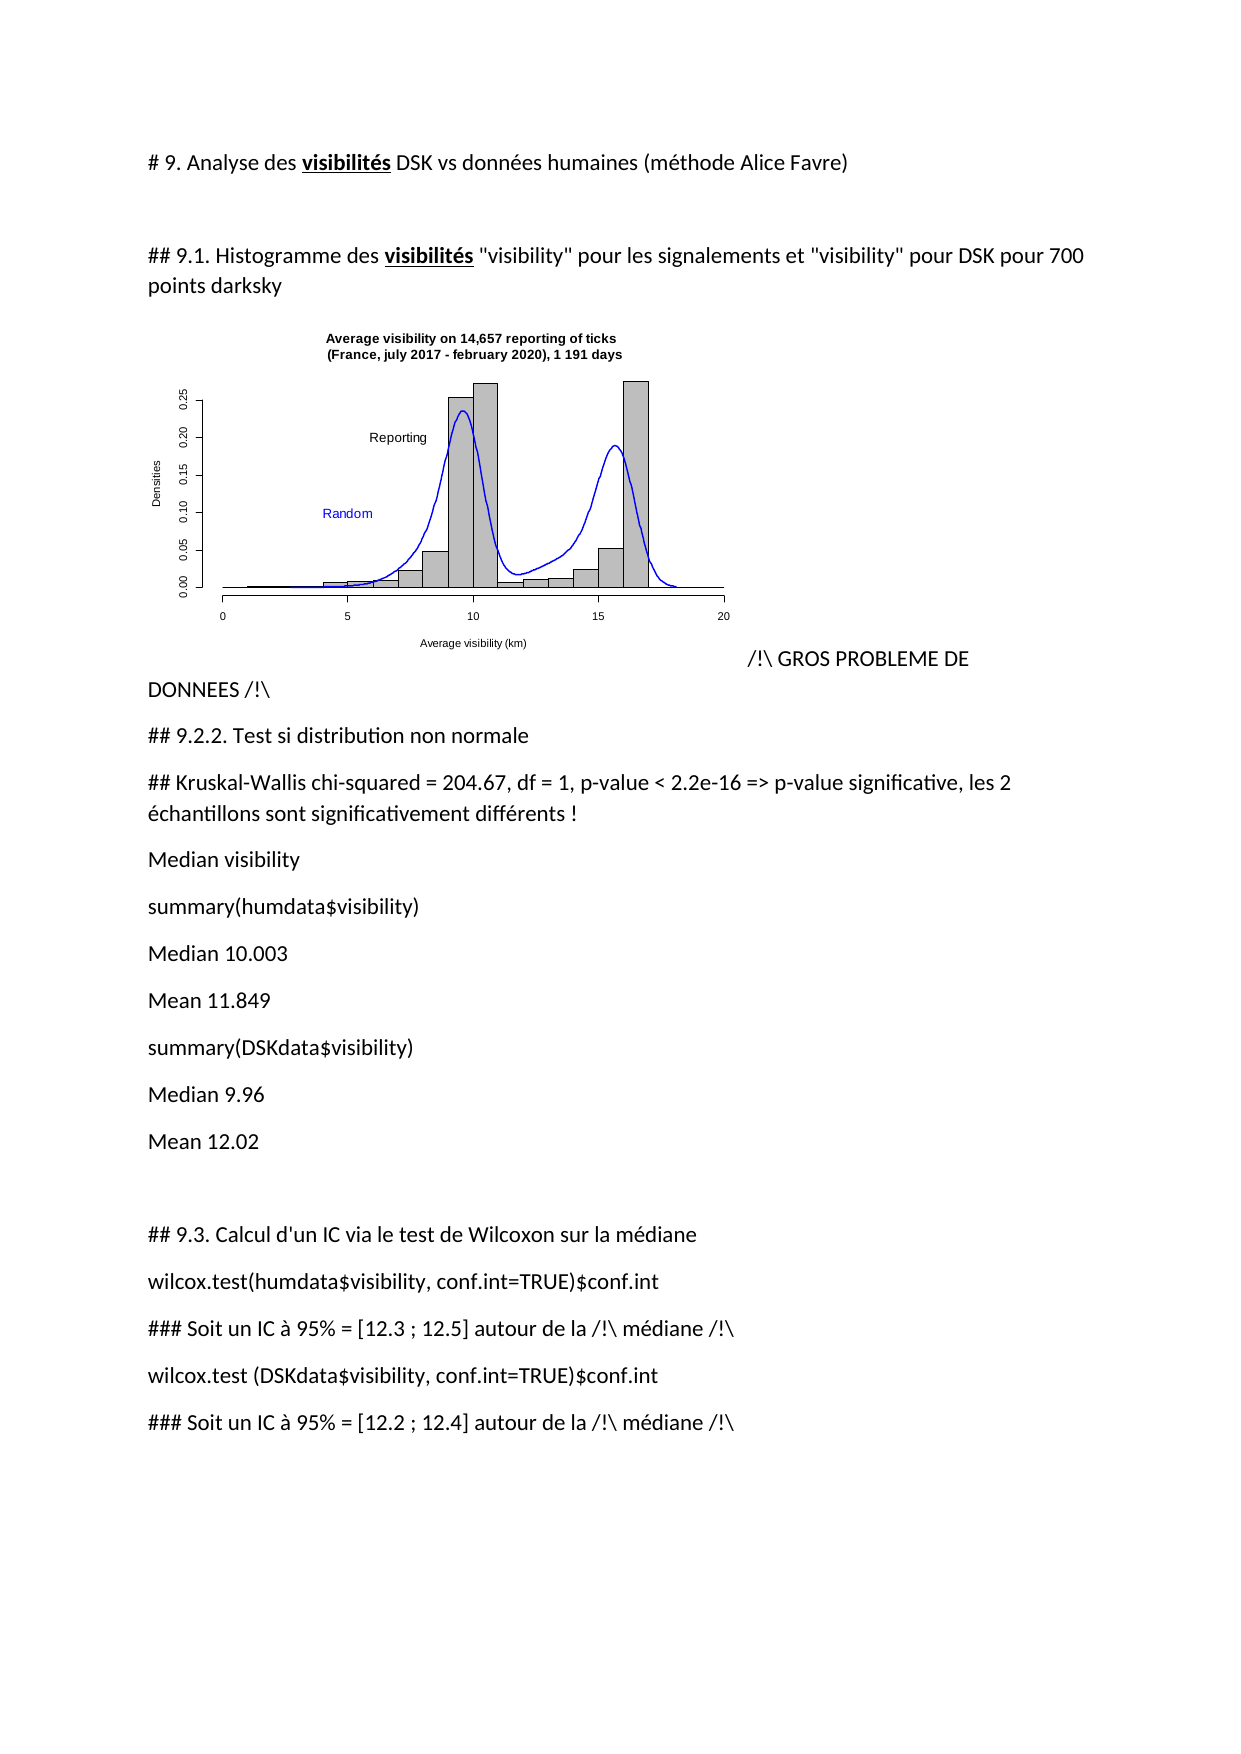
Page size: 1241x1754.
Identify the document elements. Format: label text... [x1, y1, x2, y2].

text ## 9.1. Histogramme des visibilités "visibility" pour les signalements et "visibility" pour DSK pour 700 points darksky [148, 241, 1093, 299]
text ## 9.3. Calcul d'un IC via le test de Wilcoxon sur la médiane [148, 1221, 1093, 1249]
text Median 9.96 [148, 1080, 1093, 1108]
text summary(DSKdata$visibility) [148, 1033, 1093, 1061]
text wilcox.test (DSKdata$visibility, conf.int=TRUE)$conf.int [148, 1361, 1093, 1389]
text ## 9.2.2. Test si distribution non normale [148, 722, 1093, 750]
text Mean 11.849 [148, 986, 1093, 1014]
text Median 10.003 [148, 939, 1093, 967]
text wilcox.test(humdata$visibility, conf.int=TRUE)$conf.int [148, 1267, 1093, 1296]
text ### Soit un IC à 95% = [12.2 ; 12.4] autour de la /!\ médiane /!\ [148, 1408, 1093, 1436]
text Mean 12.02 [148, 1127, 1093, 1155]
text ## Kruskal-Wallis chi-squared = 204.67, df = 1, p-value < 2.2e-16 => p-value significative, les 2 échantillons sont significativement différents ! [148, 768, 1093, 827]
text /!\ GROS PROBLEME DE DONNEES /!\ [148, 318, 1093, 703]
text Median visibility [148, 846, 1093, 874]
text ### Soit un IC à 95% = [12.3 ; 12.5] autour de la /!\ médiane /!\ [148, 1314, 1093, 1342]
text # 9. Analyse des visibilités DSK vs données humaines (méthode Alice Favre) [148, 148, 1093, 176]
text summary(humdata$visibility) [148, 892, 1093, 921]
